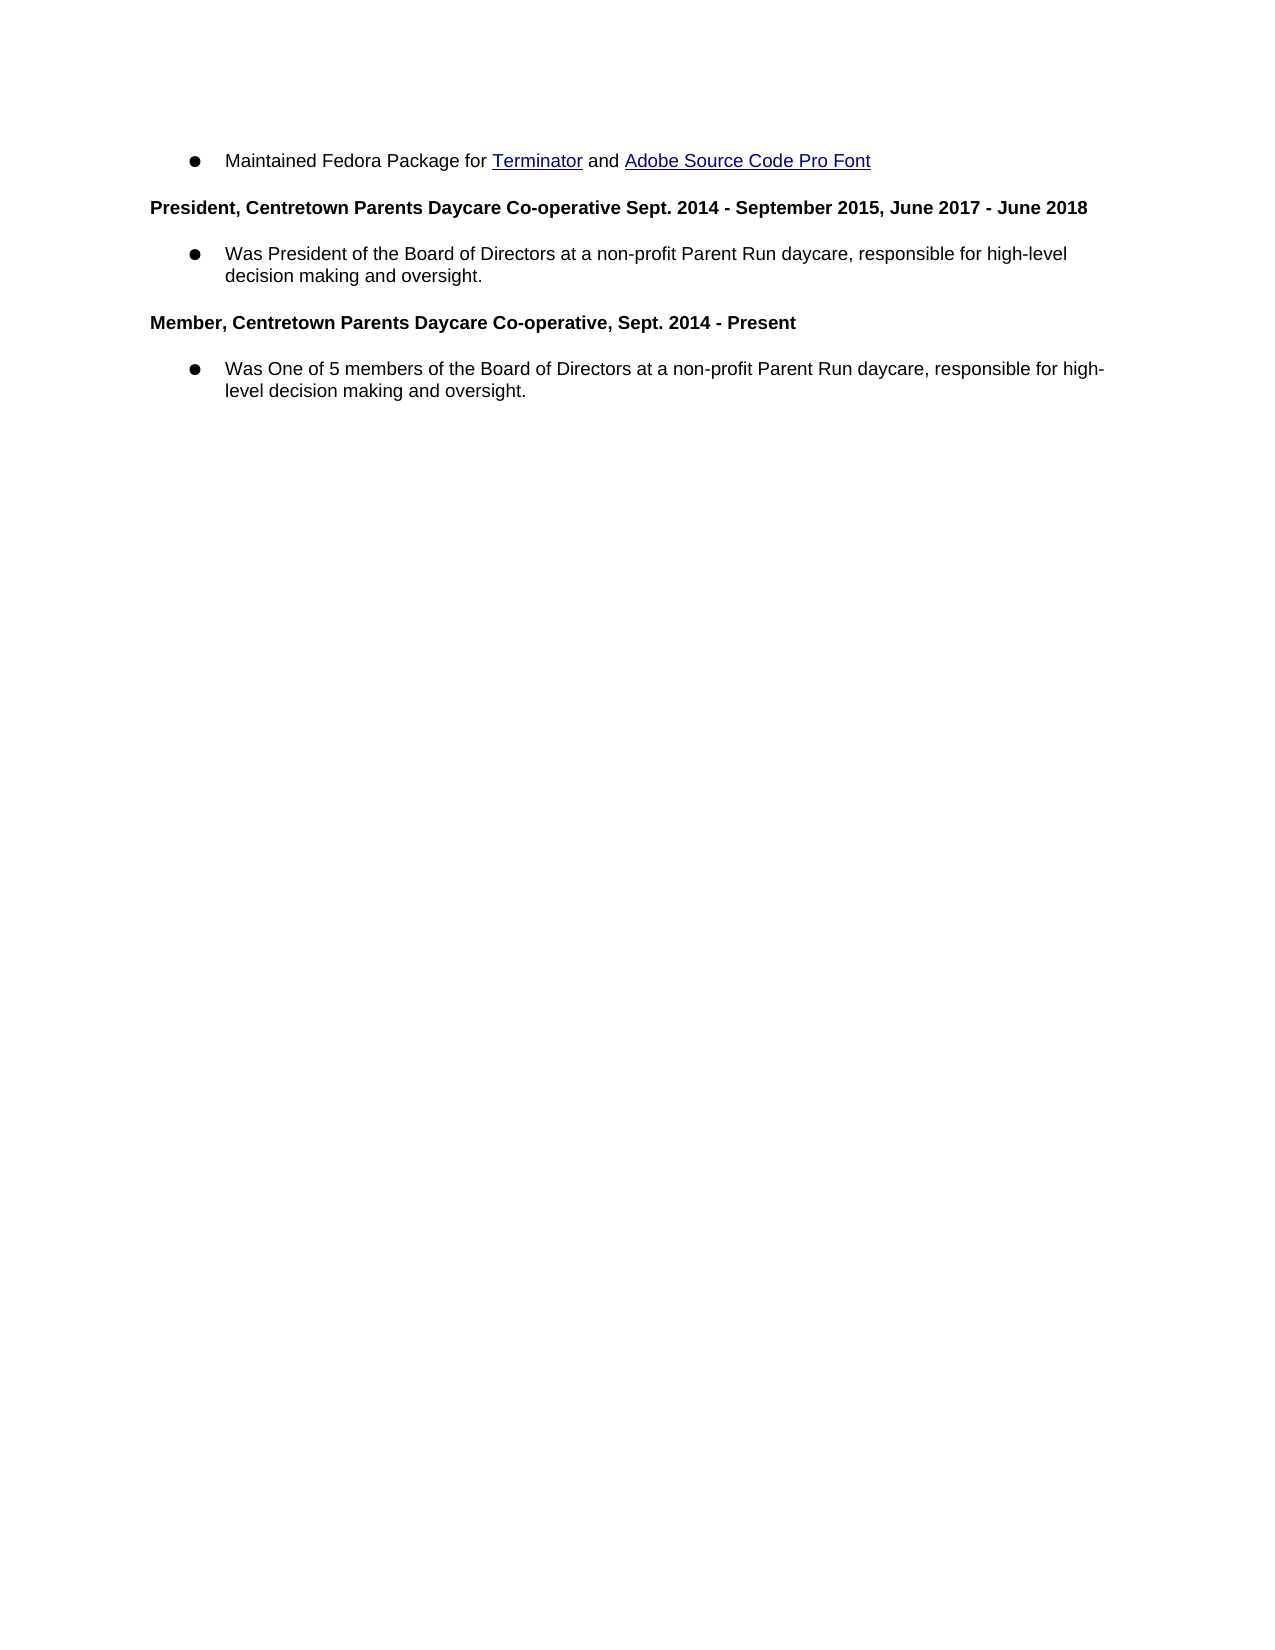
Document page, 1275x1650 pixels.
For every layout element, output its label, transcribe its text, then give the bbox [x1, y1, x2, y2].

text Member, Centretown Parents Daycare Co-operative, Sept. 2014 - Present [150, 311, 1125, 333]
list Was One of 5 members of the Board of Directors at a non-profit Parent Run daycare, responsible for high-level decision making and oversight. [187, 358, 1125, 401]
text President, Centretown Parents Daycare Co-operative Sept. 2014 - September 2015, June 2017 - June 2018 [150, 197, 1125, 218]
list Maintained Fedora Package for Terminator and Adobe Source Code Pro Font [187, 150, 1125, 172]
list Was President of the Board of Directors at a non-profit Parent Run daycare, responsible for high-level decision making and oversight. [187, 243, 1125, 286]
